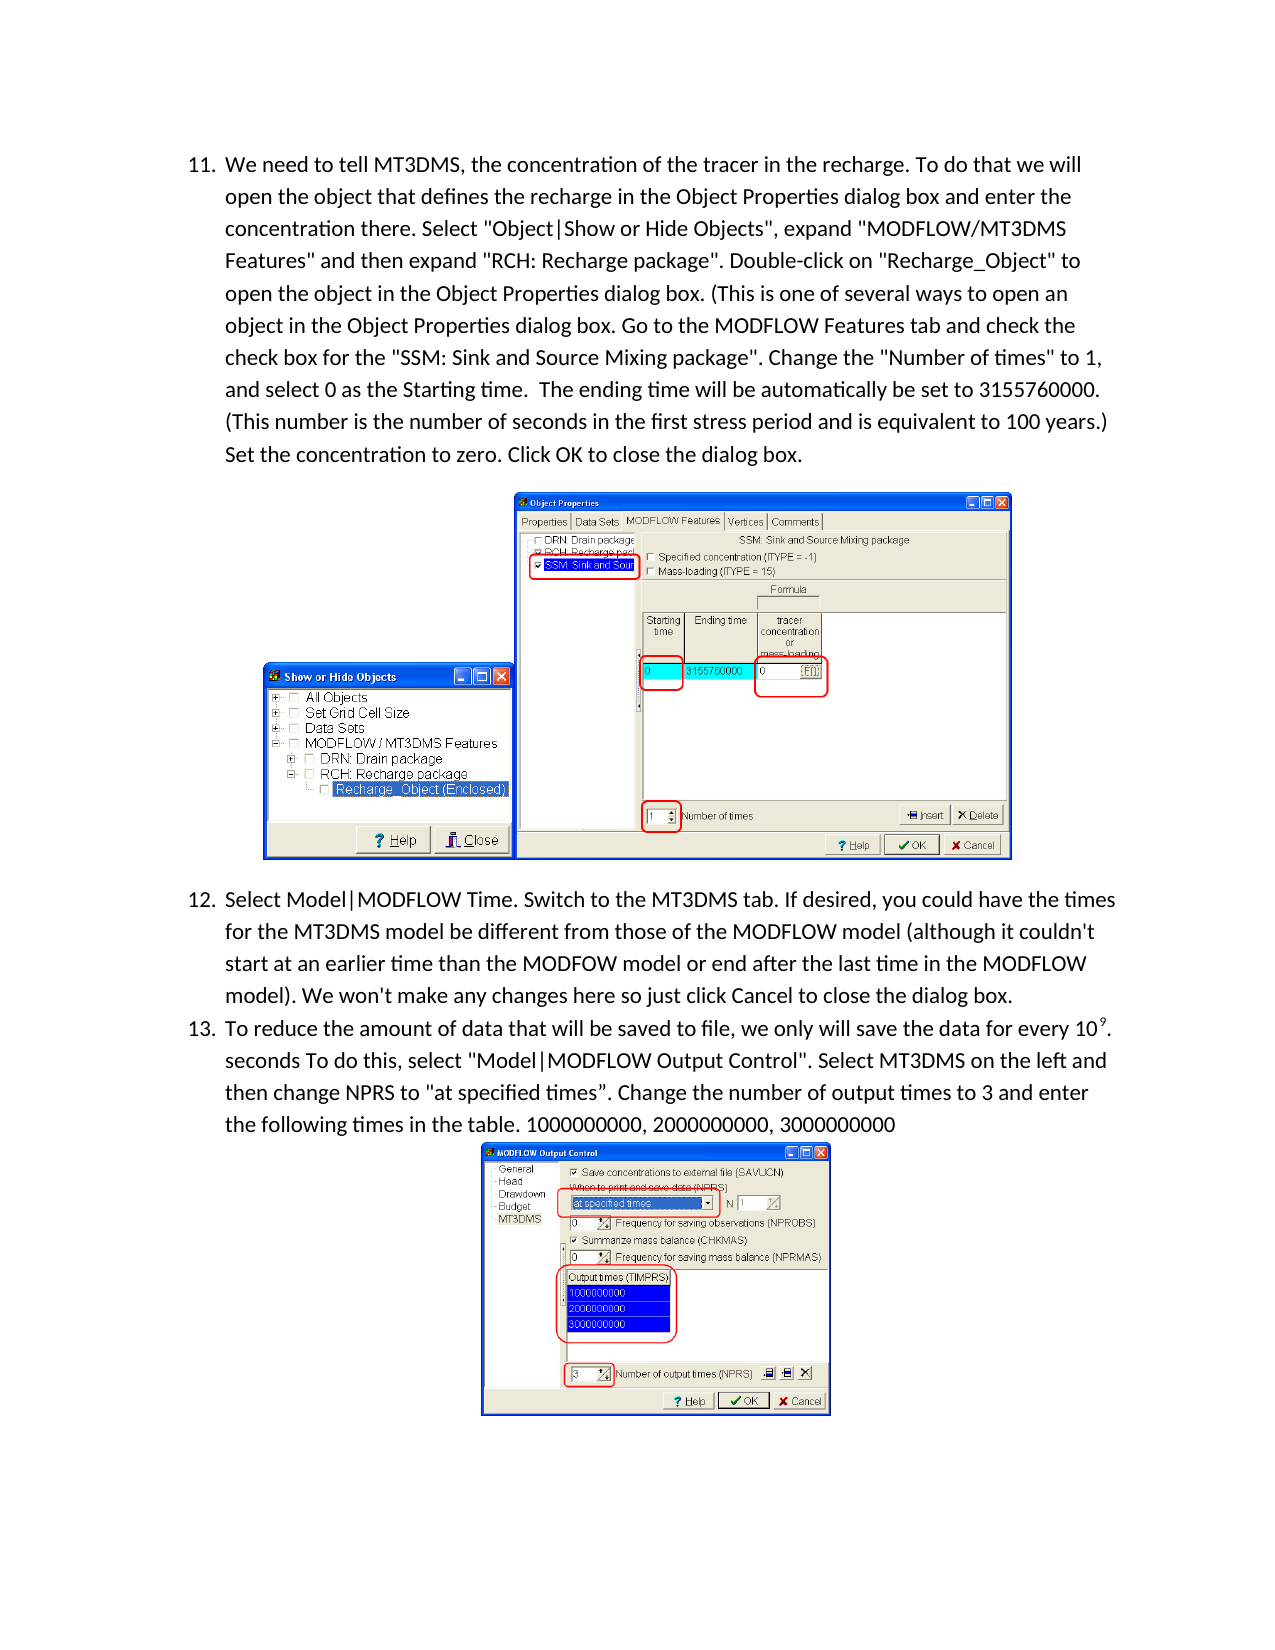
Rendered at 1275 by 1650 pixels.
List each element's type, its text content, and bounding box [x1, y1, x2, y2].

picture [481, 1142, 831, 1416]
list To reduce the amount of data that will be saved to file, we only will save the data for every 109. seconds To do this, select "Model|MODFLOW Output Control". Select MT3DMS on the left and then change NPRS to "at specified times”. Change the number of output times to 3 and enter the following times in the table. 1000000000, 2000000000, 3000000000 [187, 1014, 1125, 1138]
picture [263, 492, 1012, 860]
list We need to tell MT3DMS, the concentration of the tracer in the recharge. To do that we will open the object that defines the recharge in the Object Properties dialog box and enter the concentration there. Select "Object|Show or Hide Objects", expand "MODFLOW/MT3DMS Features" and then expand "RCH: Recharge package". Double-click on "Recharge_Object" to open the object in the Object Properties dialog box. (This is one of several ways to open an object in the Object Properties dialog box. Go to the MODFLOW Features tab and check the check box for the "SSM: Sink and Source Mixing package". Change the "Number of times" to 1, and select 0 as the Starting time. The ending time will be automatically be set to 3155760000. (This number is the number of seconds in the first stress period and is equivalent to 100 years.) Set the concentration to zero. Click OK to close the dialog box. [187, 150, 1125, 468]
list Select Model|MODFLOW Time. Switch to the MT3DMS tab. If desired, you could have the times for the MT3DMS model be different from those of the MODFLOW model (although it couldn't start at an earlier time than the MODFOW model or end after the last time in the MODFLOW model). We won't make any changes here so just click Cancel to close the dialog box. [187, 885, 1125, 1009]
